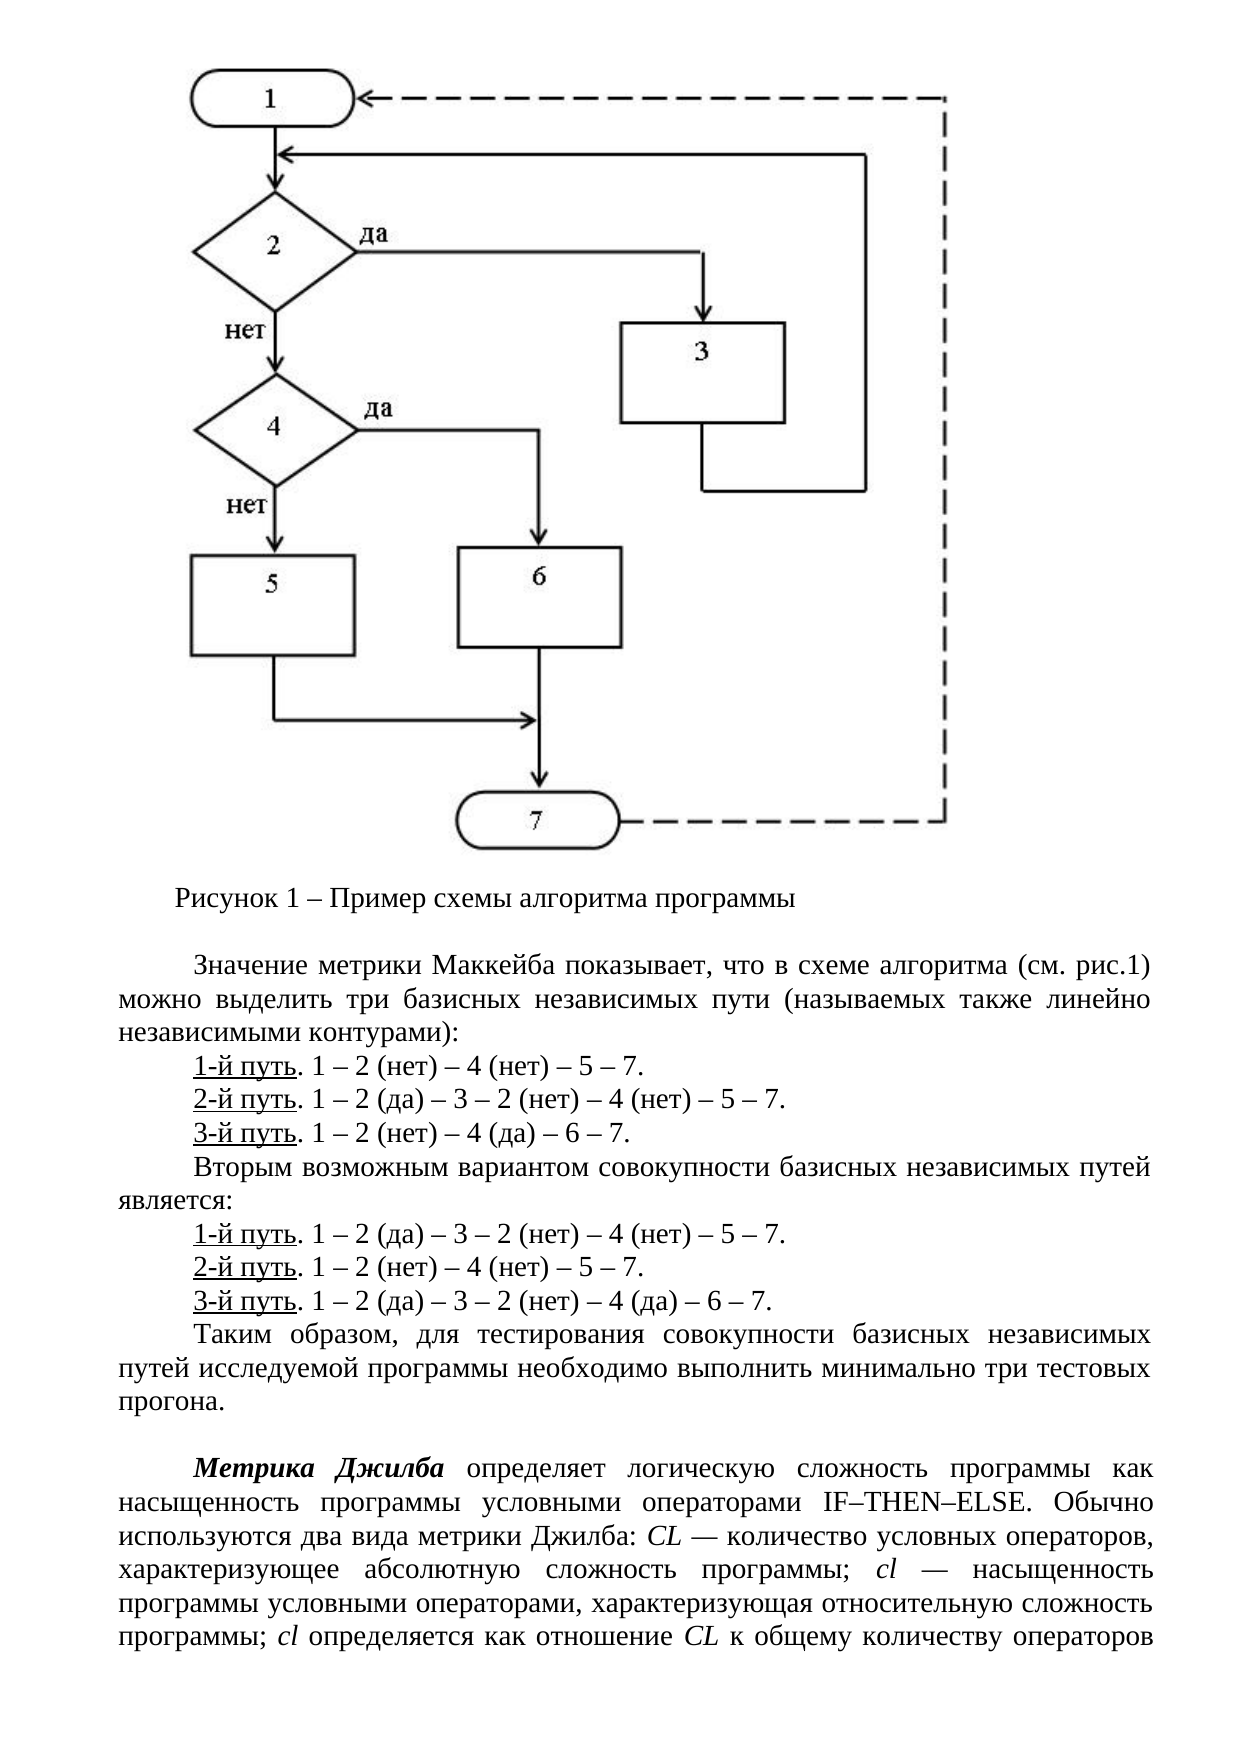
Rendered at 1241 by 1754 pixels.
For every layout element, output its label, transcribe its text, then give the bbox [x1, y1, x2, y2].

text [118, 1451, 1154, 1652]
text Таким образом, для тестирования совокупности базисных независимых путей исследуемой программы необходимо выполнить минимально три тестовых прогона. [118, 1316, 1152, 1417]
text 1-й путь. 1 – 2 (да) – 3 – 2 (нет) – 4 (нет) – 5 – 7. [118, 1216, 1152, 1249]
text 2-й путь. 1 – 2 (да) – 3 – 2 (нет) – 4 (нет) – 5 – 7. [118, 1082, 1152, 1115]
text Рисунок 1 – Пример схемы алгоритма программы [118, 880, 1152, 914]
text 2-й путь. 1 – 2 (нет) – 4 (нет) – 5 – 7. [118, 1249, 1152, 1283]
text 3-й путь. 1 – 2 (нет) – 4 (да) – 6 – 7. [118, 1115, 1152, 1149]
text Вторым возможным вариантом совокупности базисных независимых путей является: [118, 1149, 1152, 1216]
text Значение метрики Маккейба показывает, что в схеме алгоритма (см. рис.1) можно выделить три базисных независимых пути (называемых также линейно независимыми контурами): [118, 947, 1152, 1048]
picture [174, 44, 1000, 881]
text 3-й путь. 1 – 2 (да) – 3 – 2 (нет) – 4 (да) – 6 – 7. [118, 1283, 1152, 1316]
text 1-й путь. 1 – 2 (нет) – 4 (нет) – 5 – 7. [118, 1048, 1152, 1082]
